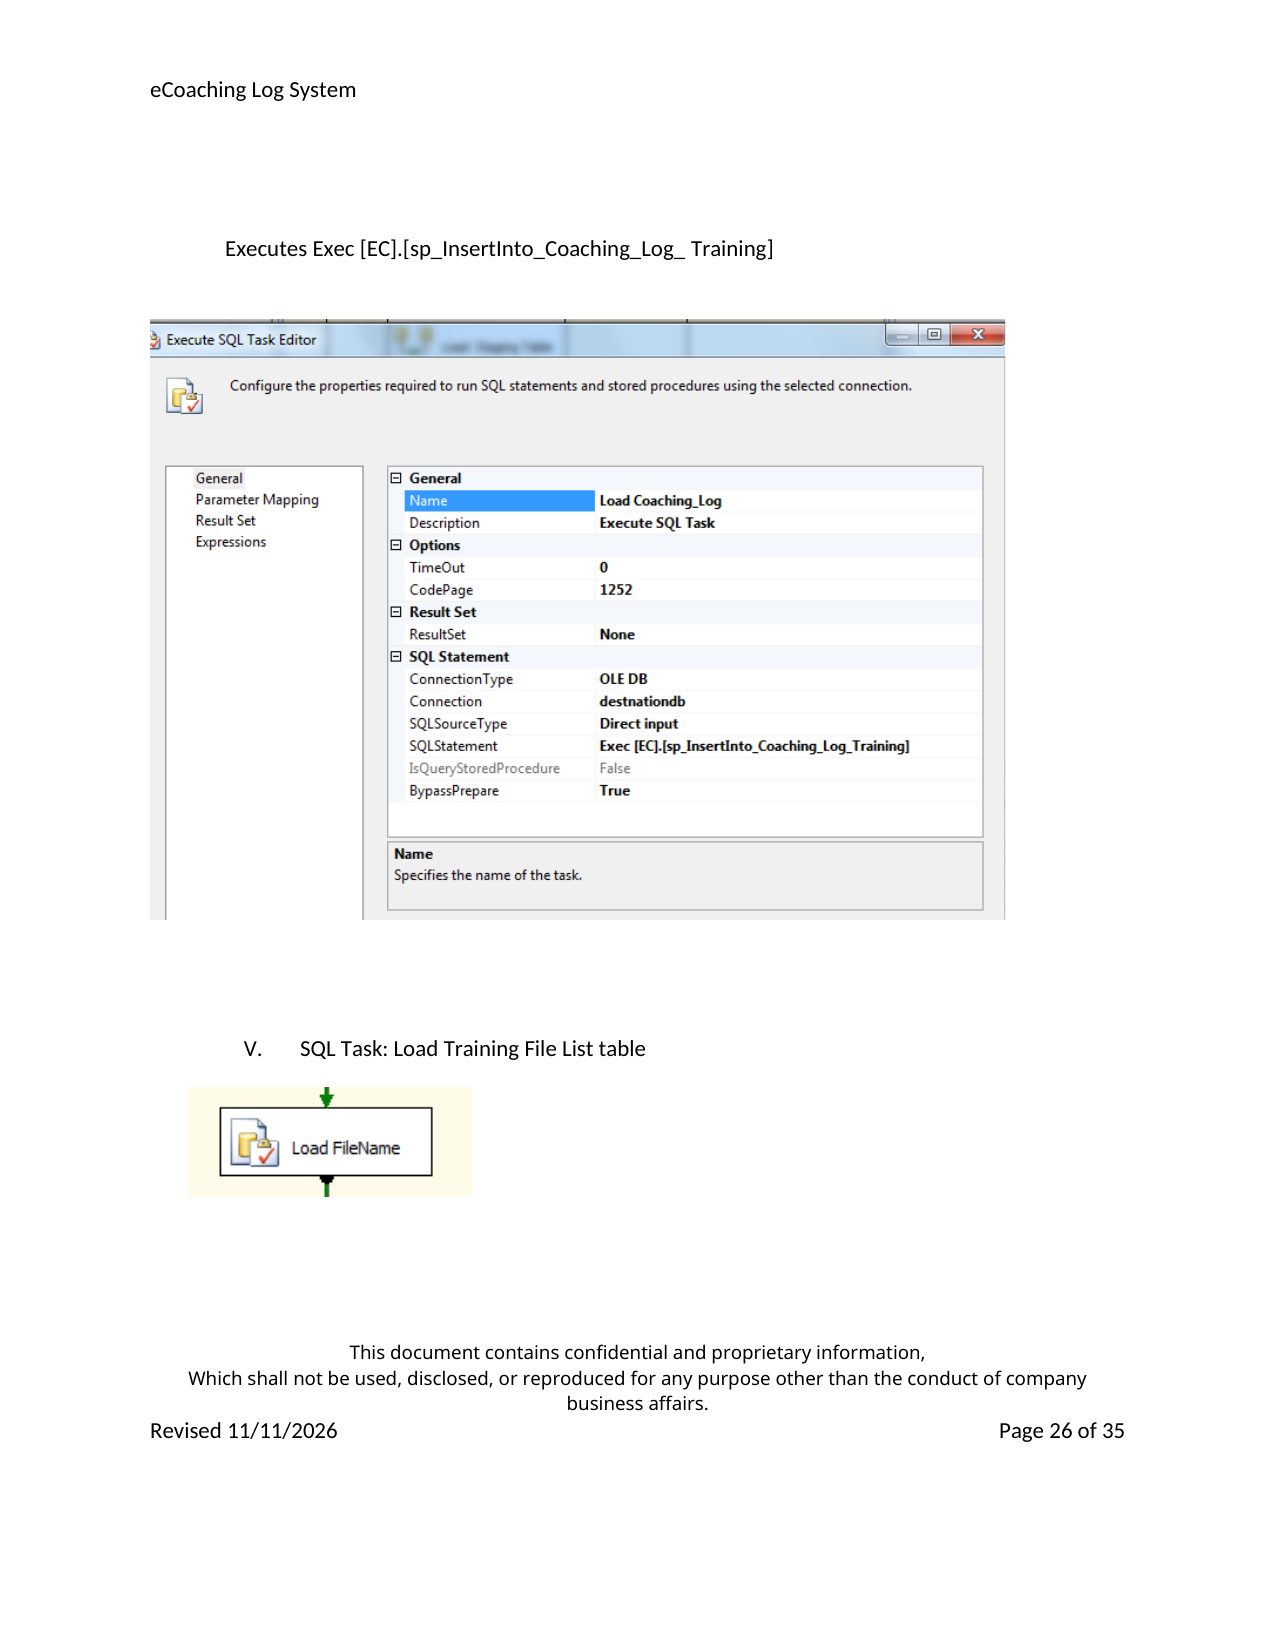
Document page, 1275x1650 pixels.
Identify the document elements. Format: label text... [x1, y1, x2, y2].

picture [187, 1087, 472, 1197]
text Executes Exec [EC].[sp_InsertInto_Coaching_Log_ Training] [225, 234, 1125, 262]
list SQL Task: Load Training File List table [262, 1034, 1125, 1062]
picture [150, 319, 1005, 920]
